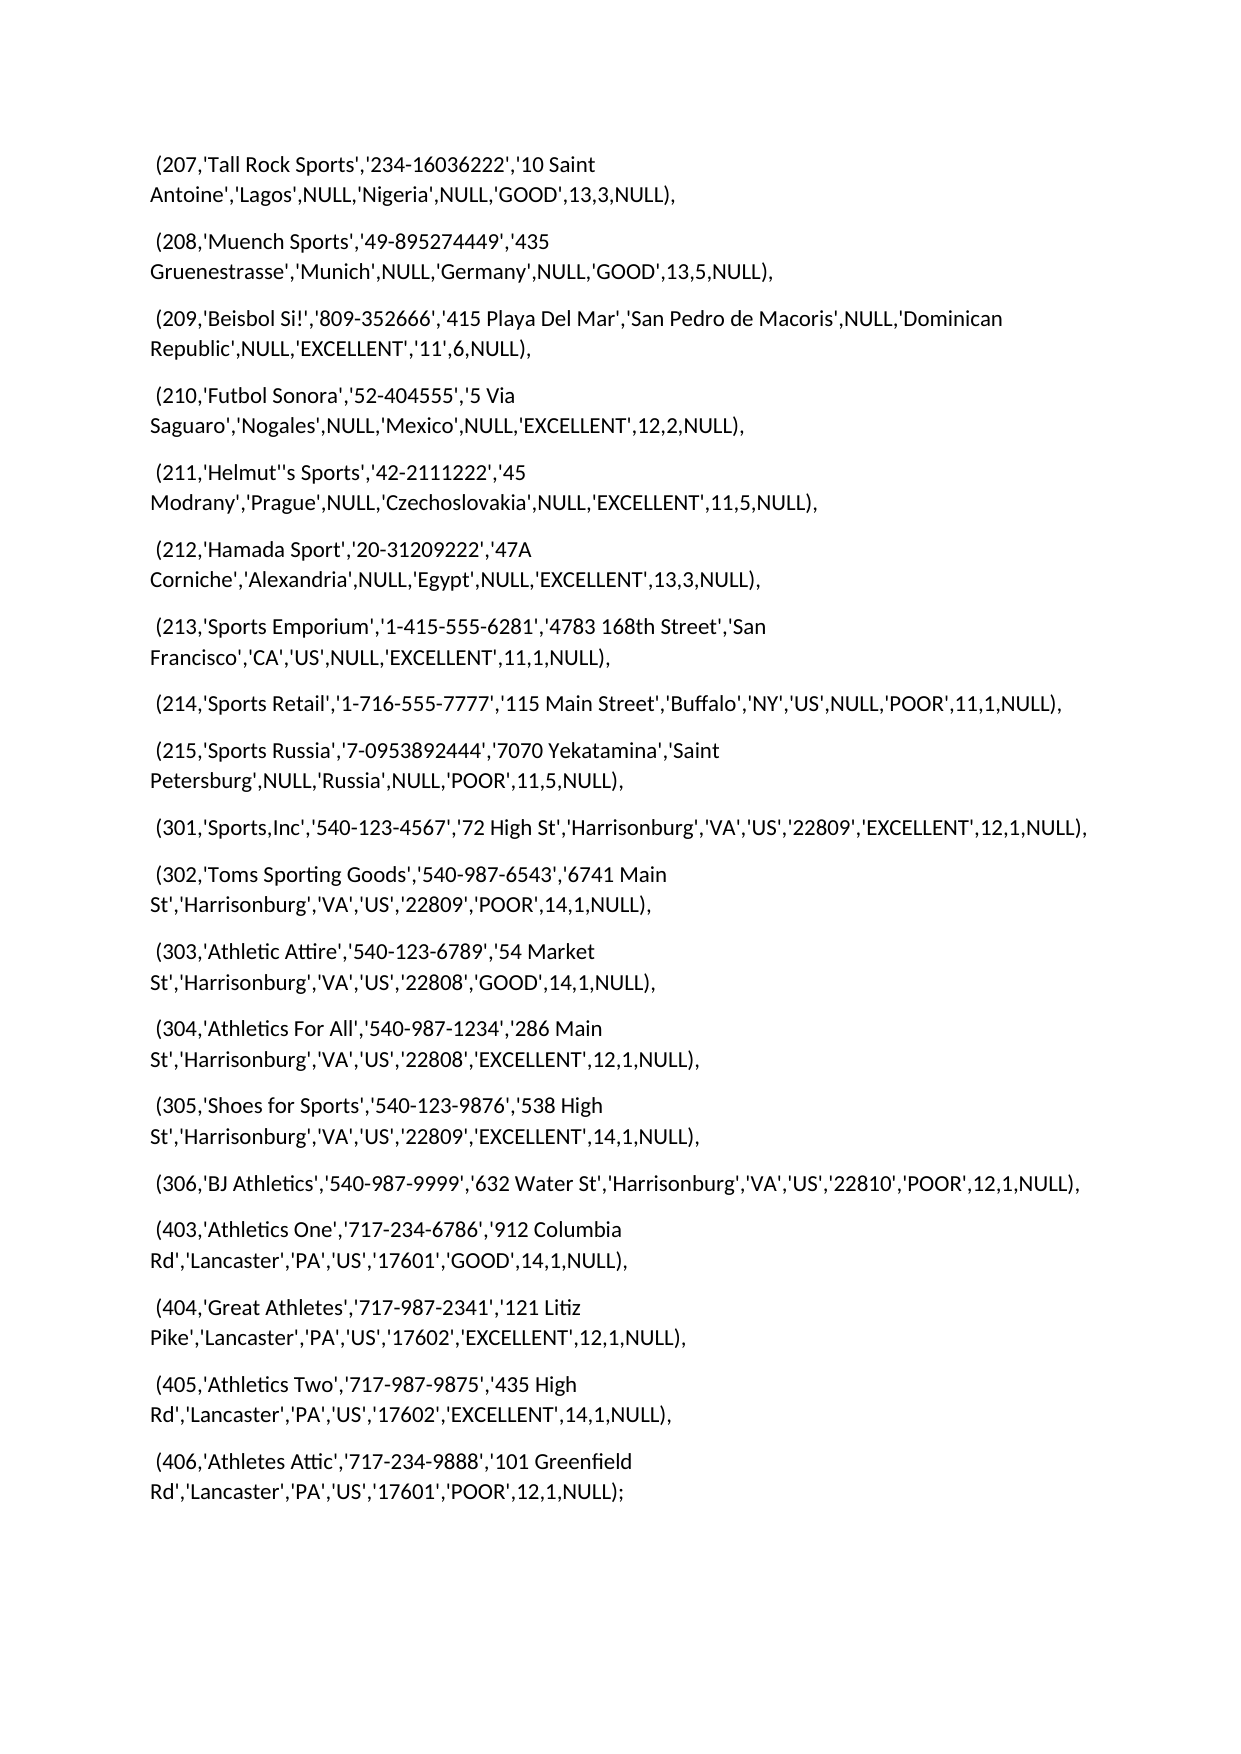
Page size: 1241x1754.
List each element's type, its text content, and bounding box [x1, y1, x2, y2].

text (303,'Athletic Attire','540-123-6789','54 Market St','Harrisonburg','VA','US','22808','GOOD',14,1,NULL), [150, 937, 1090, 996]
text (404,'Great Athletes','717-987-2341','121 Litiz Pike','Lancaster','PA','US','17602','EXCELLENT',12,1,NULL), [150, 1293, 1090, 1351]
text (207,'Tall Rock Sports','234-16036222','10 Saint Antoine','Lagos',NULL,'Nigeria',NULL,'GOOD',13,3,NULL), [150, 150, 1090, 208]
text (213,'Sports Emporium','1-415-555-6281','4783 168th Street','San Francisco','CA','US',NULL,'EXCELLENT',11,1,NULL), [150, 612, 1090, 671]
text (304,'Athletics For All','540-987-1234','286 Main St','Harrisonburg','VA','US','22808','EXCELLENT',12,1,NULL), [150, 1014, 1090, 1073]
text (215,'Sports Russia','7-0953892444','7070 Yekatamina','Saint Petersburg',NULL,'Russia',NULL,'POOR',11,5,NULL), [150, 736, 1090, 795]
text (214,'Sports Retail','1-716-555-7777','115 Main Street','Buffalo','NY','US',NULL,'POOR',11,1,NULL), [150, 689, 1090, 718]
text (305,'Shoes for Sports','540-123-9876','538 High St','Harrisonburg','VA','US','22809','EXCELLENT',14,1,NULL), [150, 1092, 1090, 1150]
text (406,'Athletes Attic','717-234-9888','101 Greenfield Rd','Lancaster','PA','US','17601','POOR',12,1,NULL); [150, 1447, 1090, 1505]
text (209,'Beisbol Si!','809-352666','415 Playa Del Mar','San Pedro de Macoris',NULL,'Dominican Republic',NULL,'EXCELLENT','11',6,NULL), [150, 304, 1090, 362]
text (306,'BJ Athletics','540-987-9999','632 Water St','Harrisonburg','VA','US','22810','POOR',12,1,NULL), [150, 1169, 1090, 1197]
text (210,'Futbol Sonora','52-404555','5 Via Saguaro','Nogales',NULL,'Mexico',NULL,'EXCELLENT',12,2,NULL), [150, 381, 1090, 439]
text (301,'Sports,Inc','540-123-4567','72 High St','Harrisonburg','VA','US','22809','EXCELLENT',12,1,NULL), [150, 813, 1090, 842]
text (211,'Helmut''s Sports','42-2111222','45 Modrany','Prague',NULL,'Czechoslovakia',NULL,'EXCELLENT',11,5,NULL), [150, 458, 1090, 517]
text (302,'Toms Sporting Goods','540-987-6543','6741 Main St','Harrisonburg','VA','US','22809','POOR',14,1,NULL), [150, 860, 1090, 919]
text (405,'Athletics Two','717-987-9875','435 High Rd','Lancaster','PA','US','17602','EXCELLENT',14,1,NULL), [150, 1370, 1090, 1428]
text (212,'Hamada Sport','20-31209222','47A Corniche','Alexandria',NULL,'Egypt',NULL,'EXCELLENT',13,3,NULL), [150, 535, 1090, 594]
text (208,'Muench Sports','49-895274449','435 Gruenestrasse','Munich',NULL,'Germany',NULL,'GOOD',13,5,NULL), [150, 227, 1090, 285]
text (403,'Athletics One','717-234-6786','912 Columbia Rd','Lancaster','PA','US','17601','GOOD',14,1,NULL), [150, 1216, 1090, 1274]
